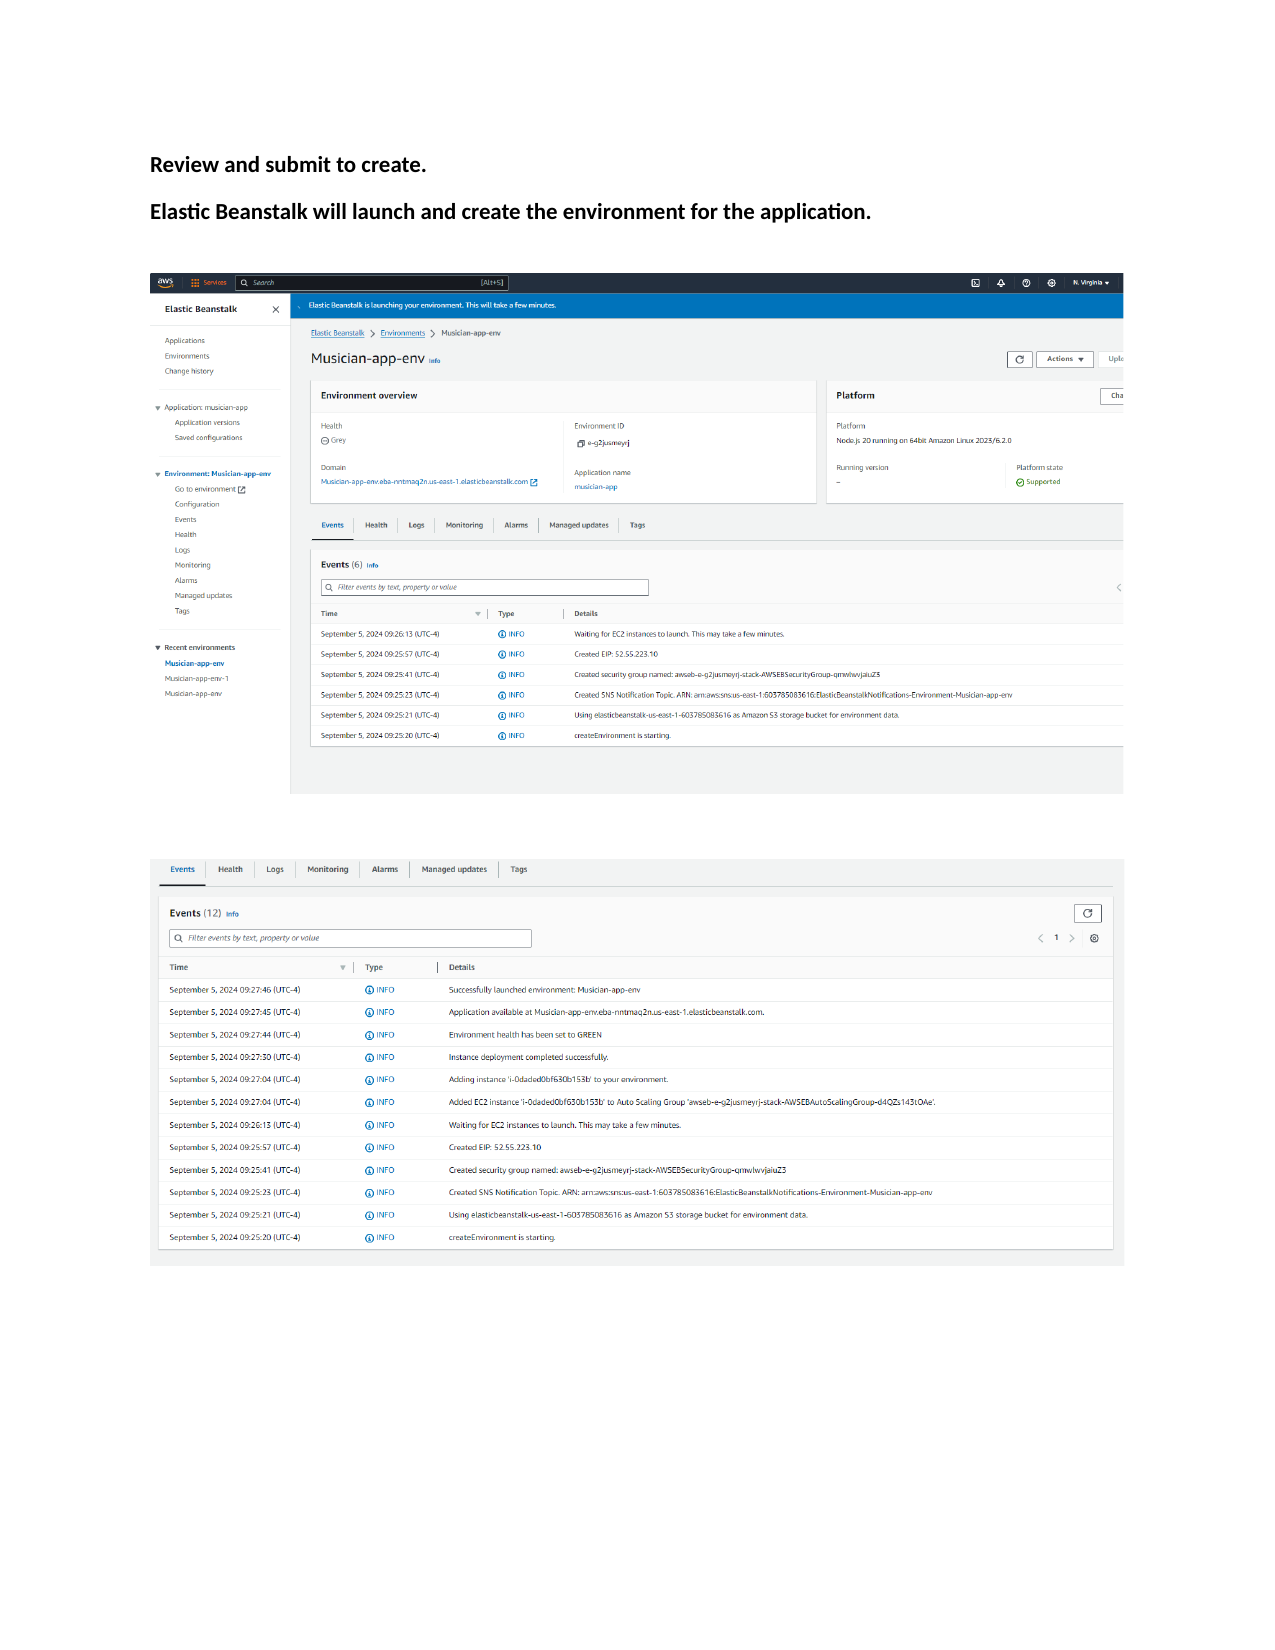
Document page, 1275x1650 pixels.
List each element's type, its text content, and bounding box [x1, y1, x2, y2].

picture [150, 273, 1124, 794]
picture [150, 859, 1125, 1266]
text Elastic Beanstalk will launch and create the environment for the application. [150, 197, 1125, 225]
text Review and submit to create. [150, 150, 1125, 178]
